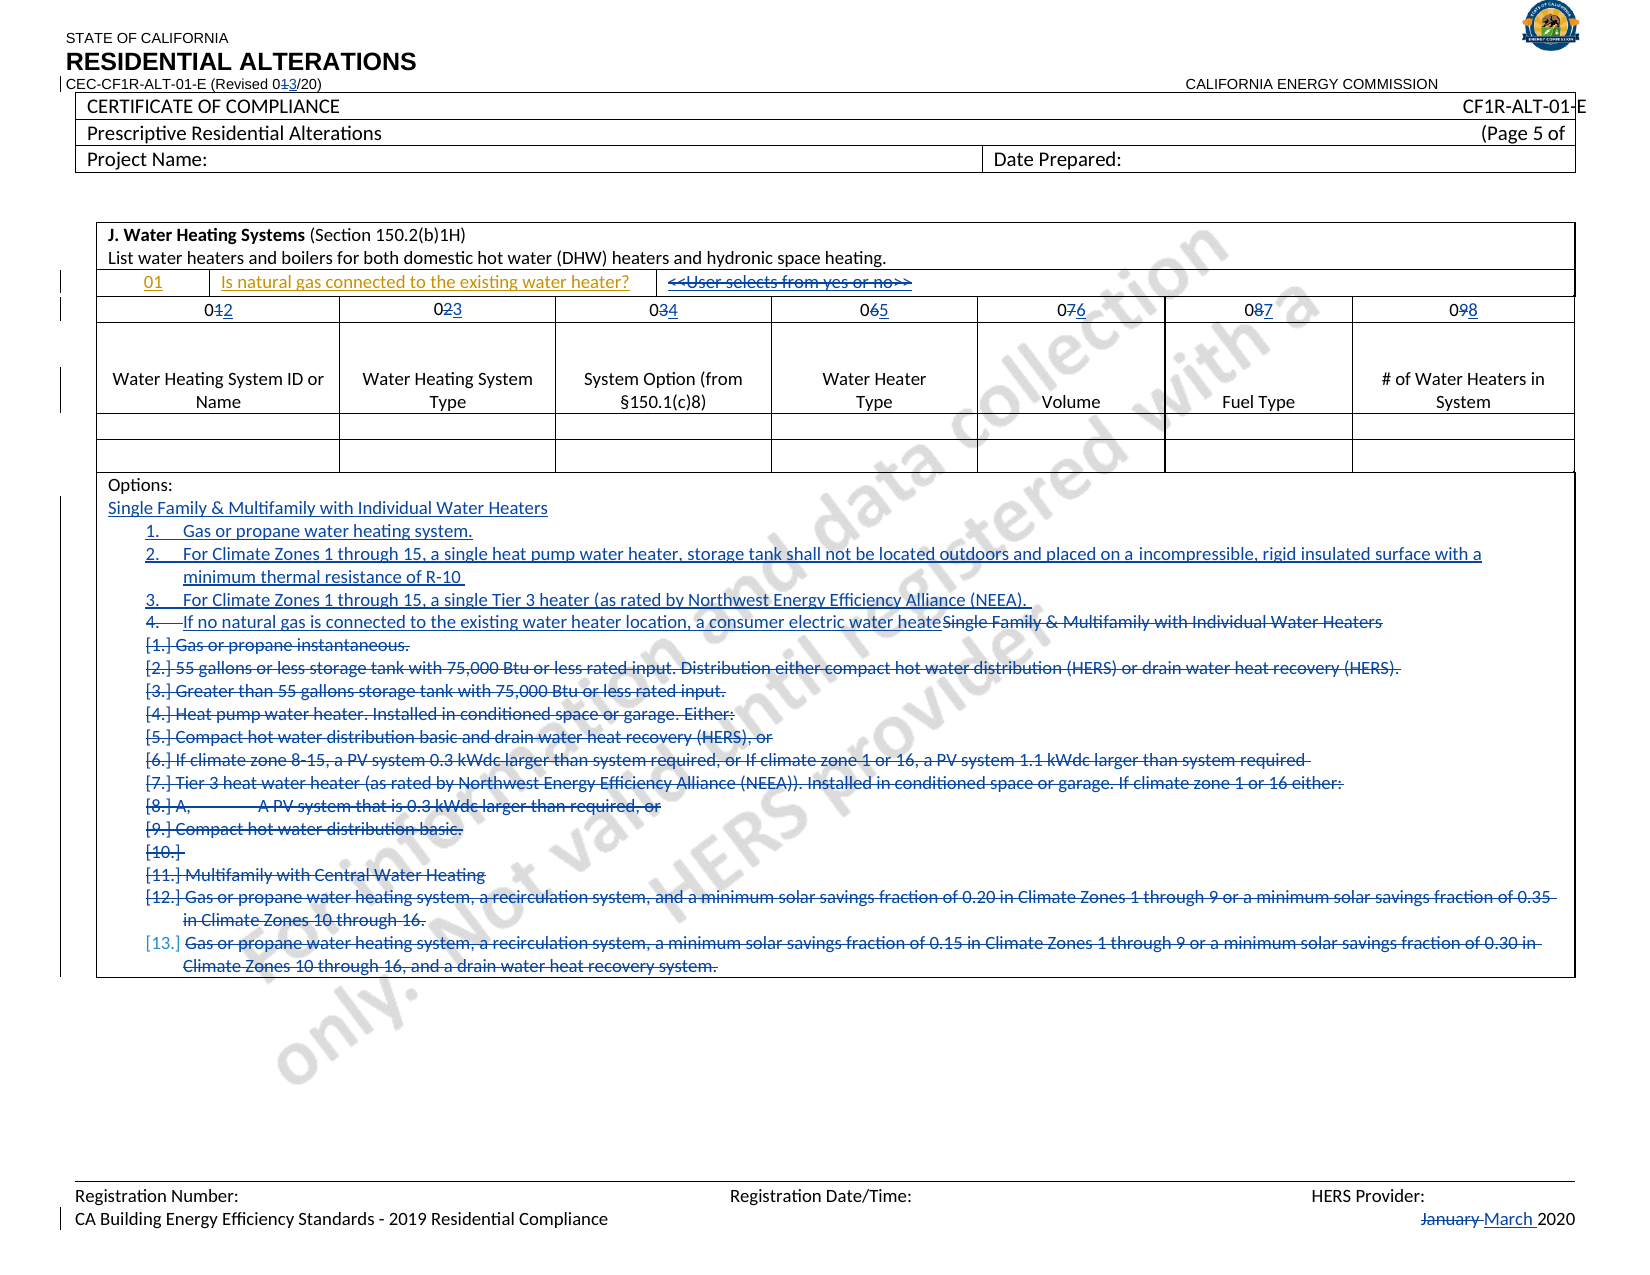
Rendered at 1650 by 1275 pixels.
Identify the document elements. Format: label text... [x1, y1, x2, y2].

table_cell [1353, 440, 1574, 472]
table_cell Fuel Type [1166, 323, 1352, 413]
table_cell Water Heating System Type [340, 323, 555, 413]
table_cell 0 [1166, 297, 1352, 322]
table_cell 0 [556, 297, 771, 322]
table_cell 0 [978, 297, 1164, 322]
table_cell System Option (from §150.1(c)8) [556, 323, 771, 413]
table_cell [340, 414, 555, 439]
table_cell [97, 414, 339, 439]
table_cell [97, 440, 339, 472]
table_cell 0 [97, 297, 339, 322]
table_cell [978, 414, 1164, 439]
table_cell [1166, 414, 1352, 439]
table_cell # of Water Heaters in System [1353, 323, 1574, 413]
table_cell [556, 414, 771, 439]
table_cell [772, 414, 977, 439]
table_cell 0 [772, 297, 977, 322]
table_cell Water Heating System ID or Name [97, 323, 339, 413]
table_cell [1353, 414, 1574, 439]
table_cell Volume [978, 323, 1164, 413]
table_cell [978, 440, 1164, 472]
table_cell Options: [97, 473, 1574, 977]
table_cell 0 [1353, 297, 1574, 322]
table_cell [340, 440, 555, 472]
table_cell Water Heater Type [772, 323, 977, 413]
table_header J. Water Heating Systems (Section 150.2(b)1H) List water heaters and boilers for both domestic hot water (DHW) heaters and hydronic space heating. [97, 223, 1574, 269]
table_cell [1166, 440, 1352, 472]
table_cell [556, 440, 771, 472]
table_cell 0 [340, 297, 555, 322]
table_cell [772, 440, 977, 472]
picture [1522, 0, 1580, 51]
